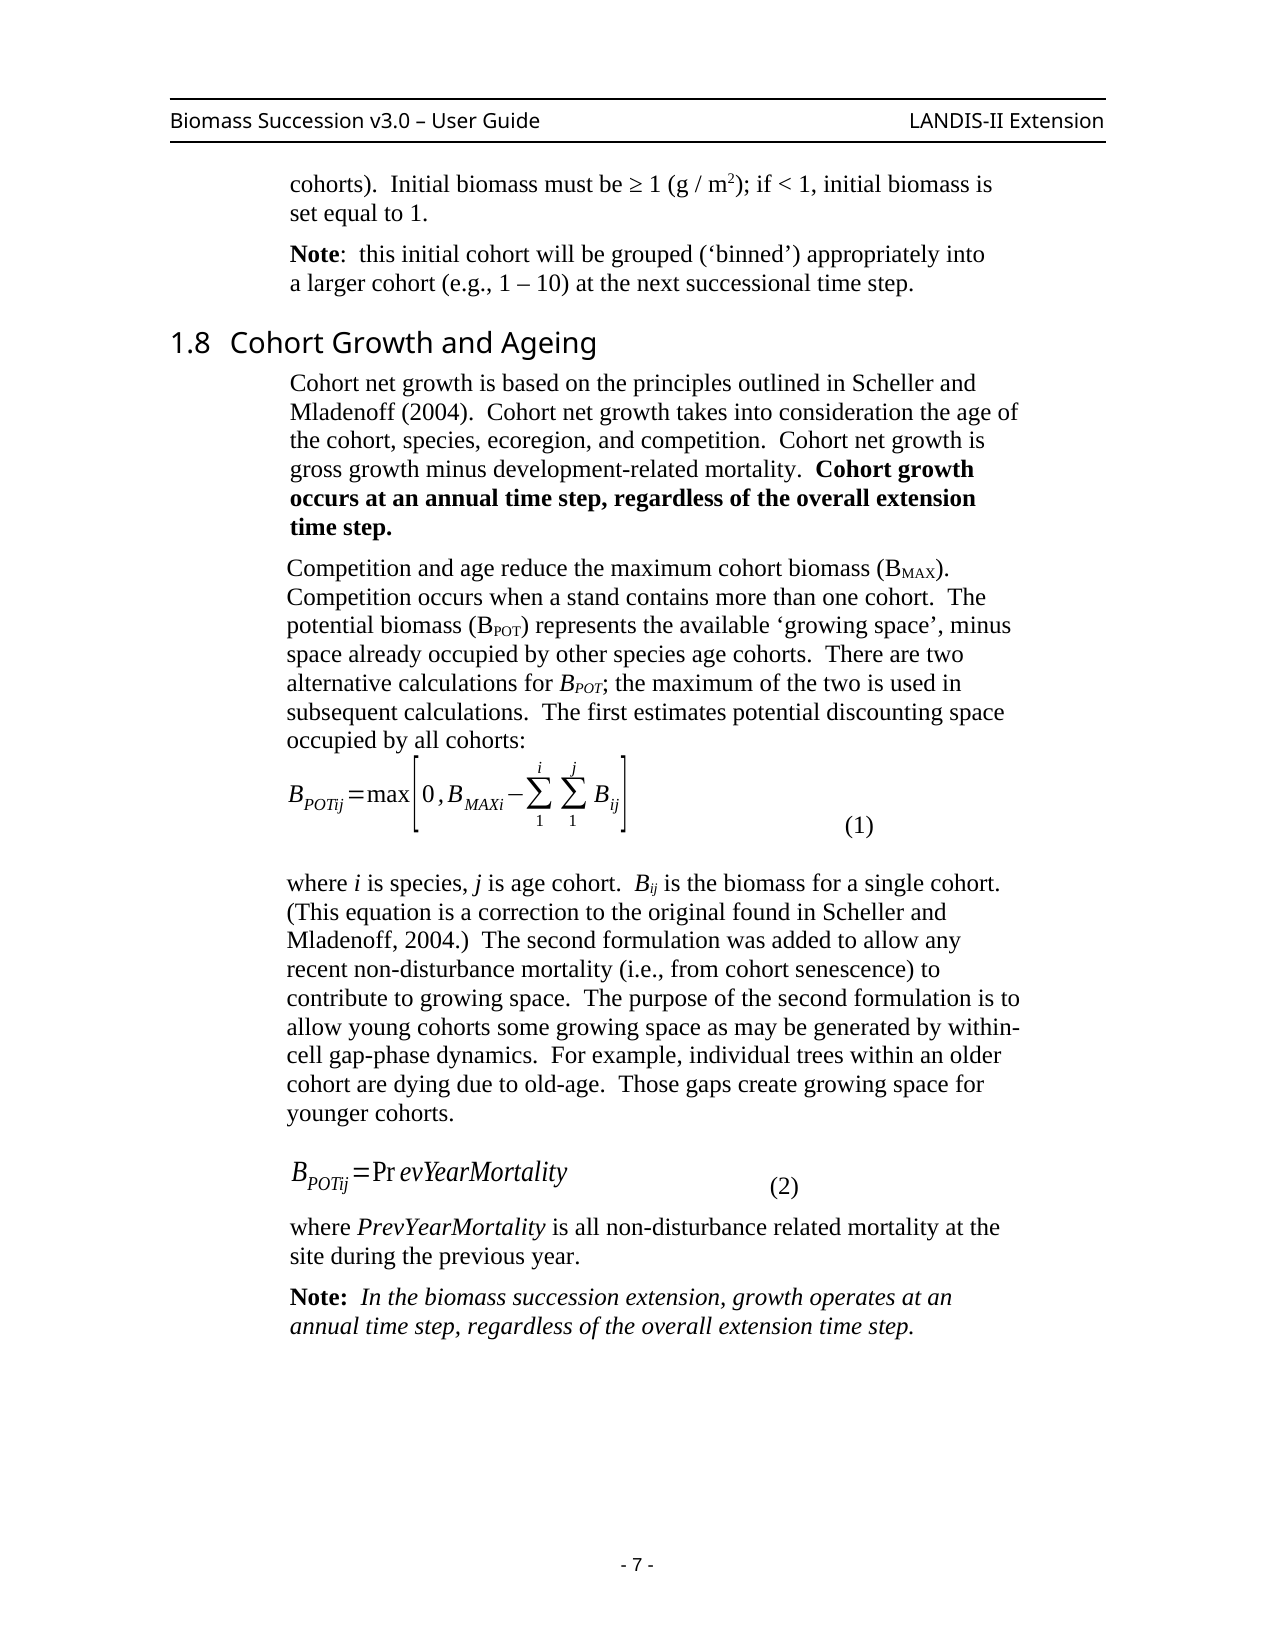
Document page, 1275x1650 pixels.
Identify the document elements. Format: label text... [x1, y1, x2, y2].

text Competition and age reduce the maximum cohort biomass (BMAX). Competition occurs when a stand contains more than one cohort. The potential biomass (BPOT) represents the available ‘growing space’, minus space already occupied by other species age cohorts. There are two alternative calculations for BPOT; the maximum of the two is used in subsequent calculations. The first estimates potential discounting space occupied by all cohorts: [286, 553, 1027, 754]
subtitle Cohort Growth and Ageing [169, 322, 1106, 362]
text where i is species, j is age cohort. Bij is the biomass for a single cohort. (This equation is a correction to the original found in Scheller and Mladenoff, 2004.) The second formulation was added to allow any recent non-disturbance mortality (i.e., from cohort senescence) to contribute to growing space. The purpose of the second formulation is to allow young cohorts some growing space as may be generated by within-cell gap-phase dynamics. For example, individual trees within an older cohort are dying due to old-age. Those gaps create growing space for younger cohorts. [286, 868, 1027, 1127]
text where PrevYearMortality is all non-disturbance related mortality at the site during the previous year. [289, 1212, 1001, 1270]
text (2) [289, 1156, 1001, 1200]
text (1) [286, 754, 1106, 839]
text Note: this initial cohort will be grouped (‘binned’) appropriately into a larger cohort (e.g., 1 – 10) at the next successional time step. [289, 239, 1001, 297]
